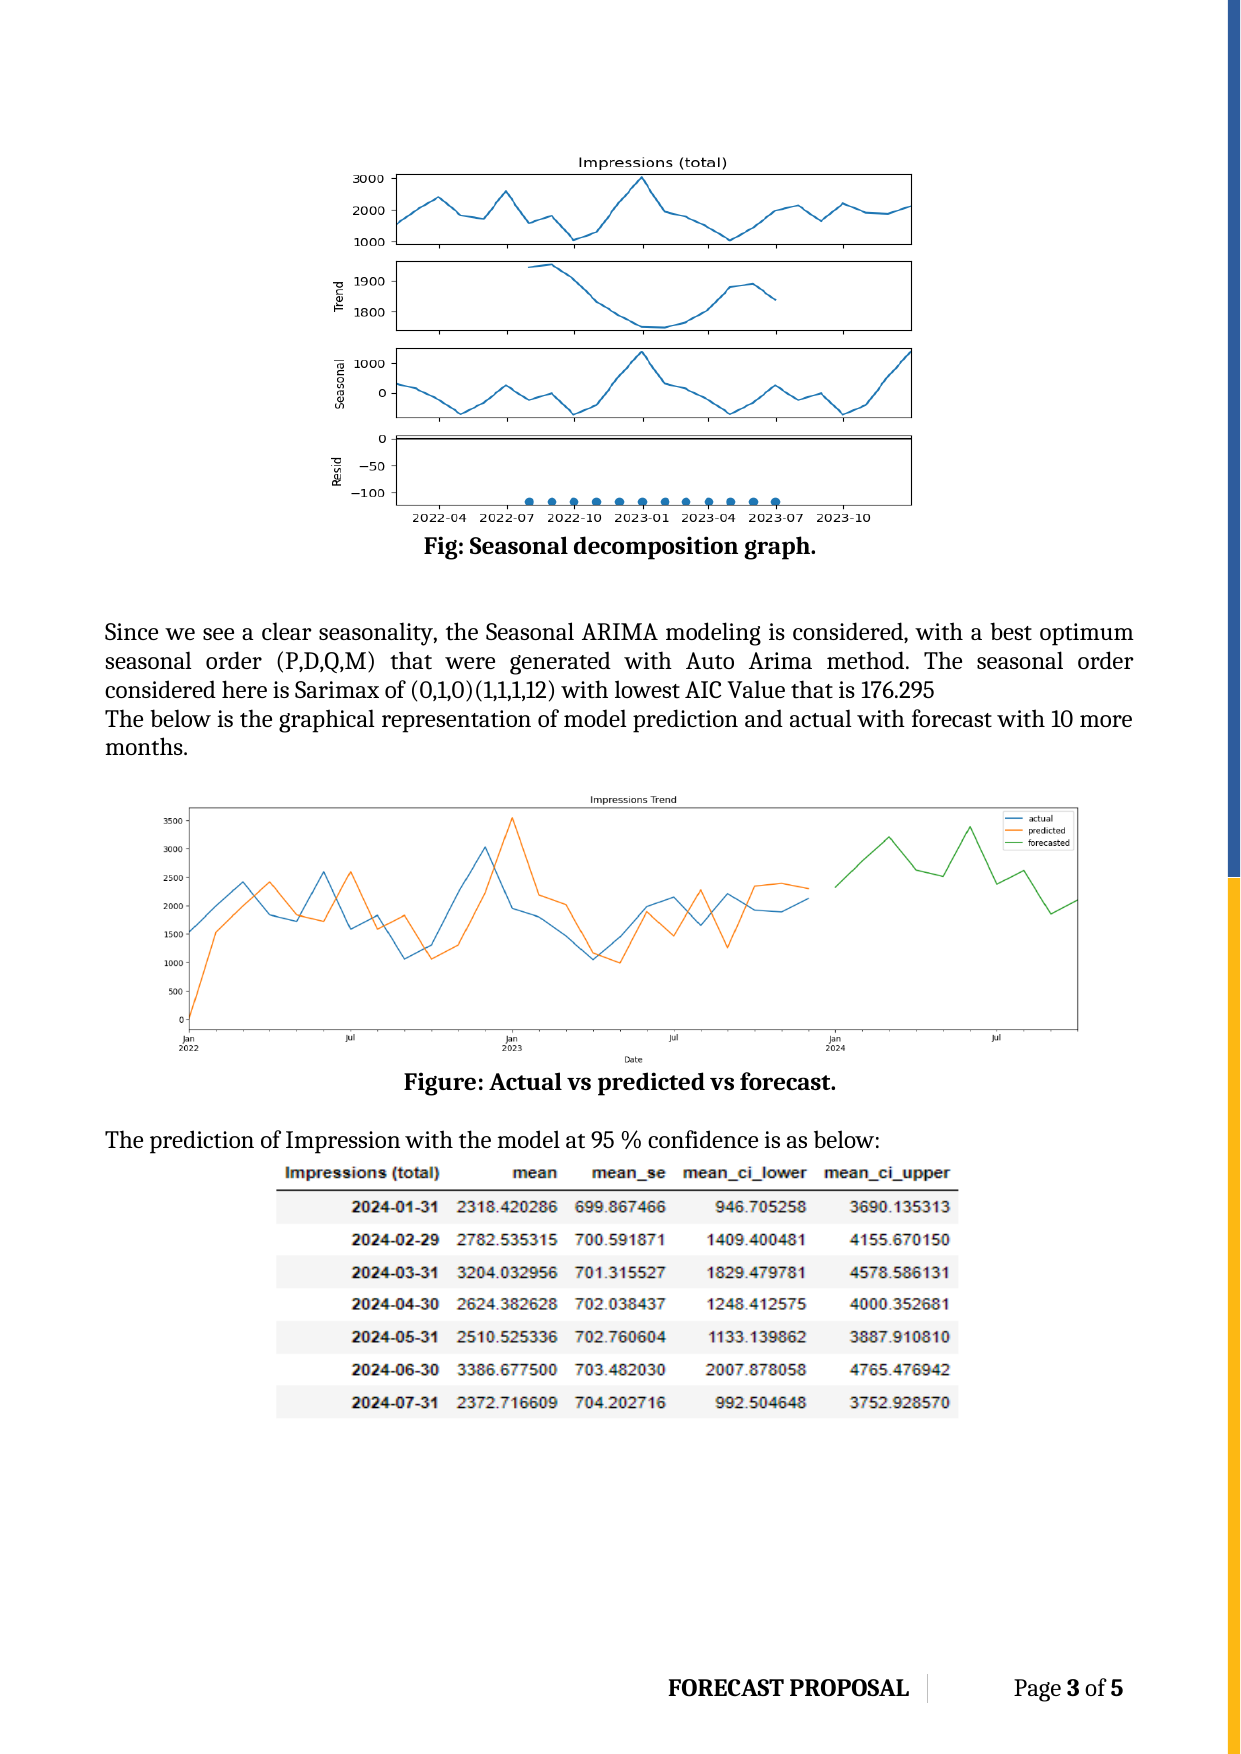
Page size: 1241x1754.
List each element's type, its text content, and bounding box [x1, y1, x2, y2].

picture [157, 790, 1083, 1069]
text The prediction of Impression with the model at 95 % confidence is as below: [105, 1126, 1135, 1154]
text Since we see a clear seasonality, the Seasonal ARIMA modeling is considered, with a best optimum seasonal order (P,D,Q,M) that were generated with Auto Arima method. The seasonal order considered here is Sarimax of (0,1,0)(1,1,1,12) with lowest AIC Value that is 176.295 [105, 618, 1135, 704]
text Fig: Seasonal decomposition graph. [105, 532, 1135, 561]
text Figure: Actual vs predicted vs forecast. [105, 1068, 1135, 1097]
picture [321, 150, 919, 532]
text The below is the graphical representation of model prediction and actual with forecast with 10 more months. [105, 704, 1135, 762]
picture [275, 1154, 965, 1427]
